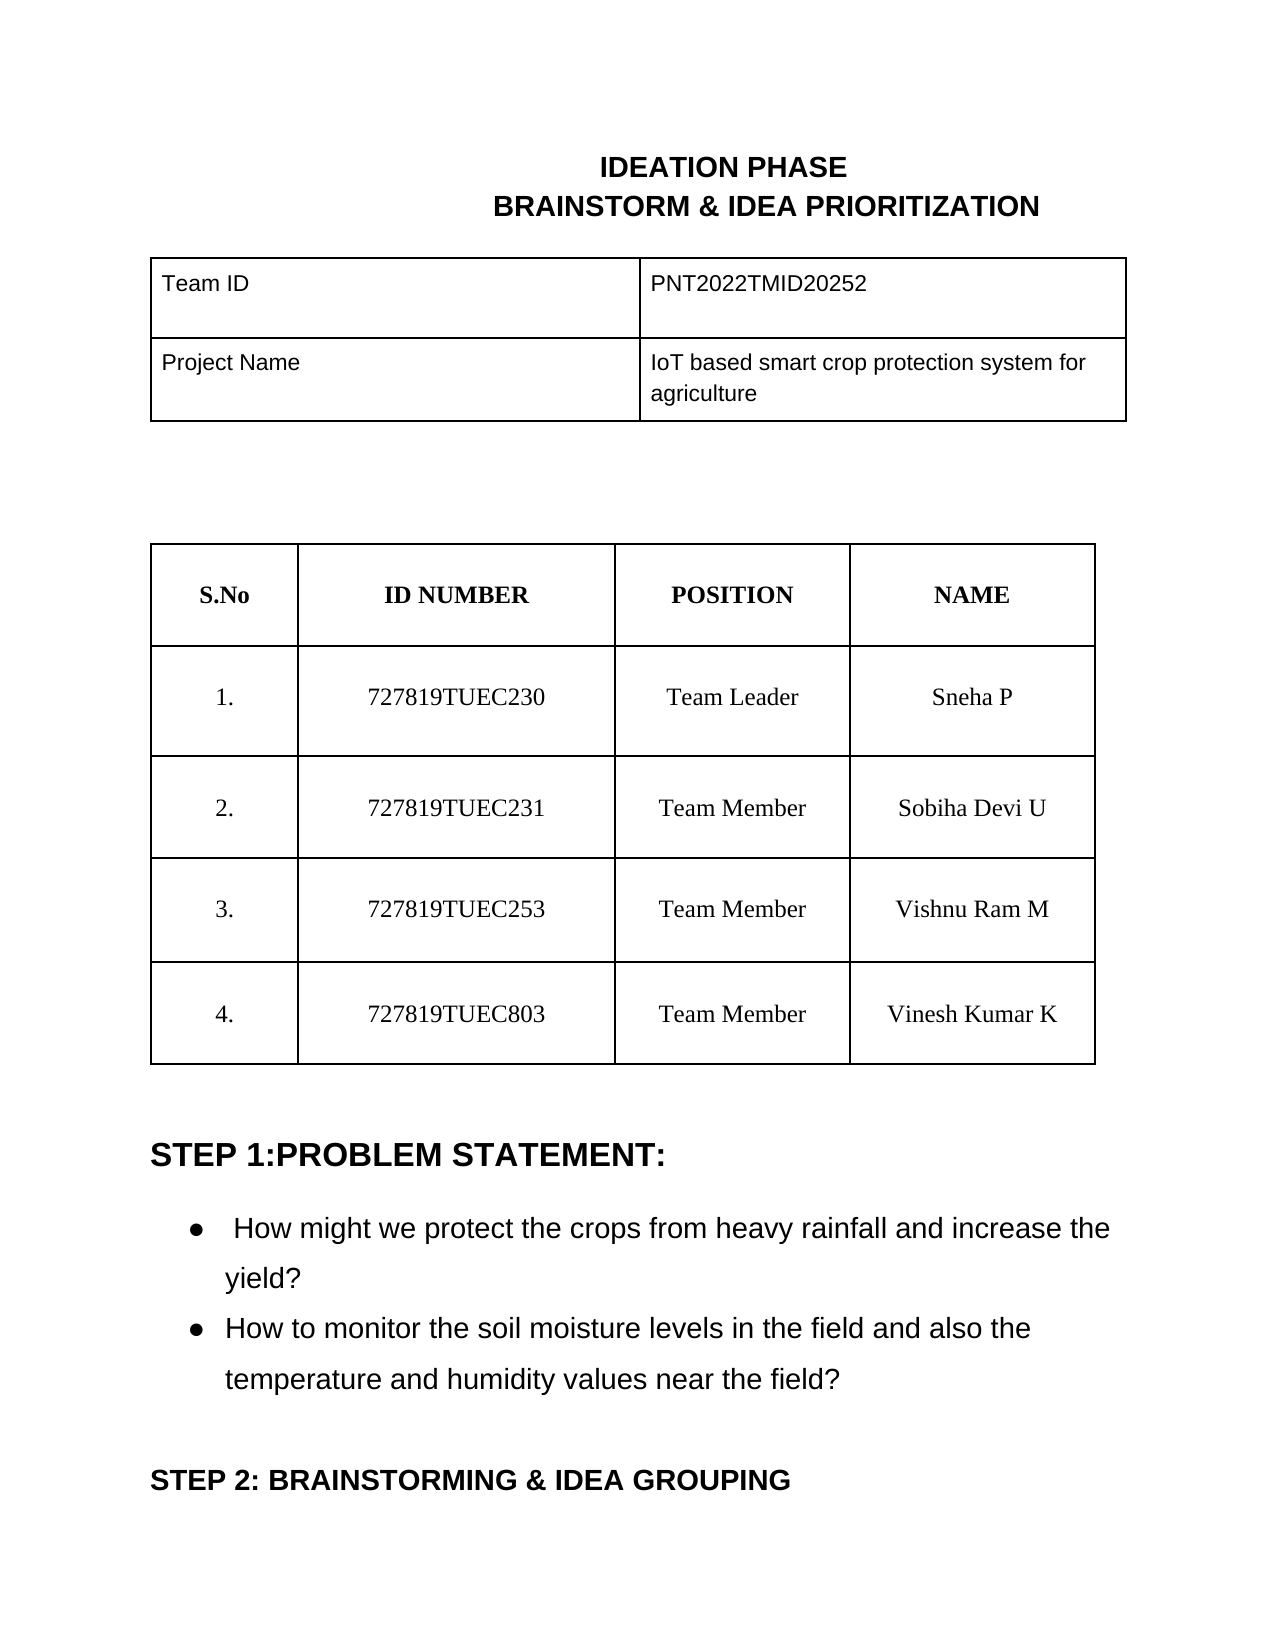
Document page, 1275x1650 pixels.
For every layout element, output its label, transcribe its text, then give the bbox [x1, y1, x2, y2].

table_cell 727819TUEC231 [299, 757, 614, 857]
table_cell Sneha P [851, 647, 1094, 755]
table_cell Vinesh Kumar K [851, 963, 1094, 1063]
table_header Team ID [152, 259, 639, 337]
table_cell Sobiha Devi U [851, 757, 1094, 857]
table_cell 727819TUEC253 [299, 859, 614, 961]
table_cell Team Member [616, 757, 849, 857]
list How might we protect the crops from heavy rainfall and increase the yield? [187, 1211, 1125, 1295]
text BRAINSTORM & IDEA PRIORITIZATION [150, 188, 1125, 222]
table_cell 4. [152, 963, 297, 1063]
table_cell Vishnu Ram M [851, 859, 1094, 961]
table_cell Team Member [616, 963, 849, 1063]
table_header S.No [152, 545, 297, 645]
table_header NAME [851, 545, 1094, 645]
table_cell Team Leader [616, 647, 849, 755]
table_cell 2. [152, 757, 297, 857]
table_cell 3. [152, 859, 297, 961]
table_header POSITION [616, 545, 849, 645]
text IDEATION PHASE [150, 150, 1125, 183]
table_cell 1. [152, 647, 297, 755]
table_header ID NUMBER [299, 545, 614, 645]
table_header PNT2022TMID20252 [641, 259, 1125, 337]
table_cell Project Name [152, 339, 639, 420]
list How to monitor the soil moisture levels in the field and also the temperature and humidity values near the field? [187, 1312, 1125, 1395]
text STEP 1:PROBLEM STATEMENT: [150, 1135, 1125, 1174]
table_cell 727819TUEC803 [299, 963, 614, 1063]
table_cell IoT based smart crop protection system for agriculture [641, 339, 1125, 420]
table_cell 727819TUEC230 [299, 647, 614, 755]
table_cell Team Member [616, 859, 849, 961]
text STEP 2: BRAINSTORMING & IDEA GROUPING [150, 1462, 1125, 1496]
